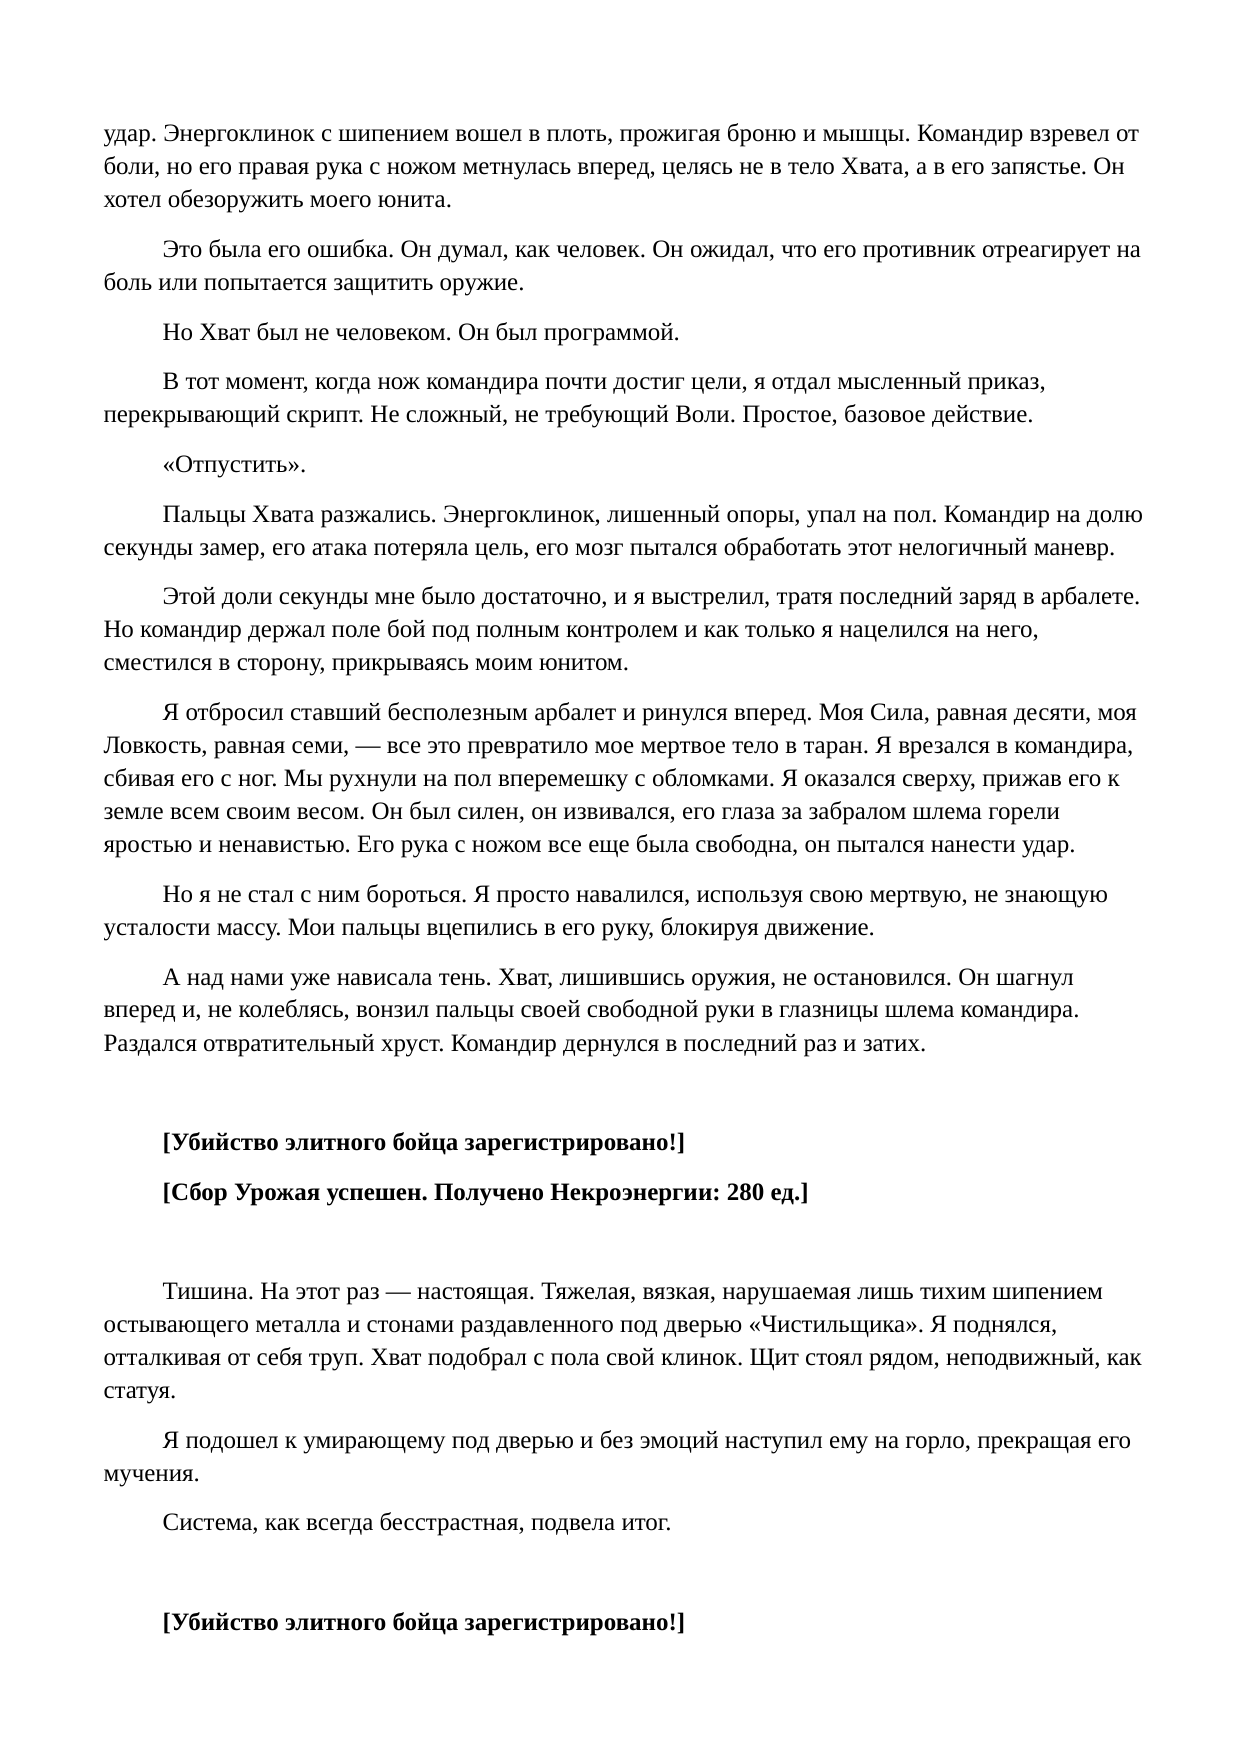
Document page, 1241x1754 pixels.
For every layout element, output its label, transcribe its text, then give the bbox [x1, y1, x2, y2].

text Но Хват был не человеком. Он был программой. [103, 317, 1152, 345]
text В тот момент, когда нож командира почти достиг цели, я отдал мысленный приказ, перекрывающий скрипт. Не сложный, не требующий Воли. Простое, базовое действие. [103, 366, 1152, 428]
text [Сбор Урожая успешен. Получено Некроэнергии: 280 ед.] [103, 1177, 1152, 1205]
text [Убийство элитного бойца зарегистрировано!] [103, 1607, 1152, 1636]
text Пальцы Хвата разжались. Энергоклинок, лишенный опоры, упал на пол. Командир на долю секунды замер, его атака потеряла цель, его мозг пытался обработать этот нелогичный маневр. [103, 499, 1152, 560]
text Я отбросил ставший бесполезным арбалет и ринулся вперед. Моя Сила, равная десяти, моя Ловкость, равная семи, — все это превратило мое мертвое тело в таран. Я врезался в командира, сбивая его с ног. Мы рухнули на пол вперемешку с обломками. Я оказался сверху, прижав его к земле всем своим весом. Он был силен, он извивался, его глаза за забралом шлема горели яростью и ненавистью. Его рука с ножом все еще была свободна, он пытался нанести удар. [103, 697, 1152, 858]
text «Отпустить». [103, 449, 1152, 478]
text Система, как всегда бесстрастная, подвела итог. [103, 1507, 1152, 1536]
text Тишина. На этот раз — настоящая. Тяжелая, вязкая, нарушаемая лишь тихим шипением остывающего металла и стонами раздавленного под дверью «Чистильщика». Я поднялся, отталкивая от себя труп. Хват подобрал с пола свой клинок. Щит стоял рядом, неподвижный, как статуя. [103, 1276, 1152, 1404]
text Я подошел к умирающему под дверью и без эмоций наступил ему на горло, прекращая его мучения. [103, 1425, 1152, 1487]
text [Убийство элитного бойца зарегистрировано!] [103, 1127, 1152, 1156]
text Этой доли секунды мне было достаточно, и я выстрелил, тратя последний заряд в арбалете. Но командир держал поле бой под полным контролем и как только я нацелился на него, сместился в сторону, прикрываясь моим юнитом. [103, 581, 1152, 676]
text А над нами уже нависала тень. Хват, лишившись оружия, не остановился. Он шагнул вперед и, не колеблясь, вонзил пальцы своей свободной руки в глазницы шлема командира. Раздался отвратительный хруст. Командир дернулся в последний раз и затих. [103, 962, 1152, 1056]
text Это была его ошибка. Он думал, как человек. Он ожидал, что его противник отреагирует на боль или попытается защитить оружие. [103, 234, 1152, 296]
text Но я не стал с ним бороться. Я просто навалился, используя свою мертвую, не знающую усталости массу. Мои пальцы вцепились в его руку, блокируя движение. [103, 879, 1152, 941]
